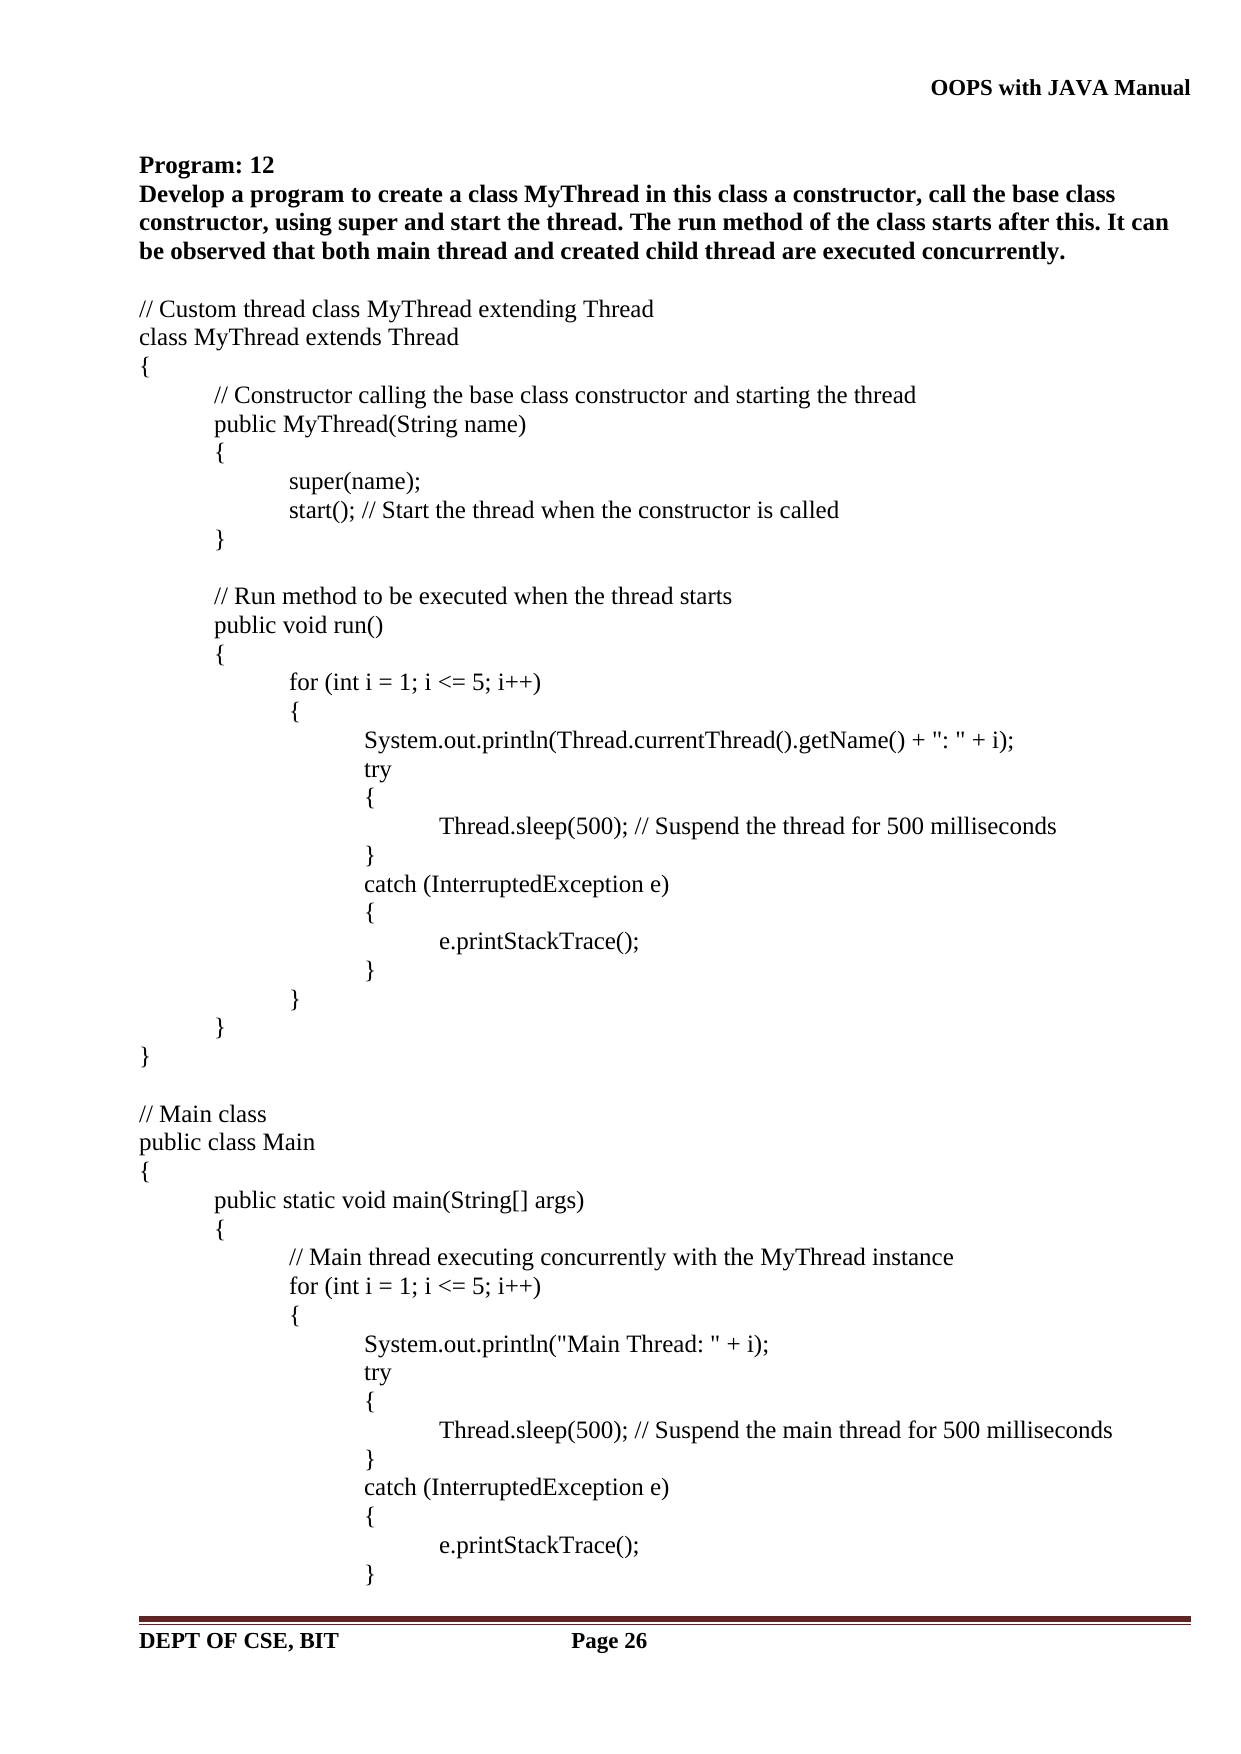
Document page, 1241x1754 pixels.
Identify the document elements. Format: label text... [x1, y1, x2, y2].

text // Main class [139, 1099, 1191, 1127]
text // Custom thread class MyThread extending Thread [139, 294, 1191, 322]
text try [139, 754, 1191, 782]
text { [289, 782, 1191, 811]
text // Run method to be executed when the thread starts [139, 581, 1191, 610]
text for (int i = 1; i <= 5; i++) [139, 1271, 1191, 1300]
text { [139, 639, 1191, 667]
text { [139, 351, 1191, 380]
text } [139, 1041, 1191, 1070]
text class MyThread extends Thread [139, 322, 1191, 351]
text try [139, 1357, 1191, 1386]
text Develop a program to create a class MyThread in this class a constructor, call the base class constructor, using super and start the thread. The run method of the class starts after this. It can be observed that both main thread and created child thread are executed concurrently. [139, 179, 1191, 265]
text public class Main [139, 1127, 1191, 1156]
text e.printStackTrace(); [139, 926, 1191, 955]
text } [139, 1444, 1191, 1472]
text catch (InterruptedException e) [289, 869, 1191, 897]
text } [139, 1012, 1191, 1041]
text super(name); [139, 466, 1191, 495]
text catch (InterruptedException e) [289, 1472, 1191, 1501]
text } [139, 1559, 1191, 1587]
text } [139, 984, 1191, 1012]
text Thread.sleep(500); // Suspend the main thread for 500 milliseconds [139, 1415, 1191, 1444]
text start(); // Start the thread when the constructor is called [139, 495, 1191, 524]
text { [214, 1300, 1191, 1329]
text { [139, 437, 1191, 466]
text public MyThread(String name) [139, 409, 1191, 437]
text } [139, 524, 1191, 552]
text } [139, 955, 1191, 984]
text } [139, 840, 1191, 869]
text Thread.sleep(500); // Suspend the thread for 500 milliseconds [139, 811, 1191, 840]
text Program: 12 [139, 150, 1191, 179]
text public void run() [139, 610, 1191, 639]
text for (int i = 1; i <= 5; i++) [139, 667, 1191, 696]
text { [289, 897, 1191, 926]
text { [289, 1386, 1191, 1415]
text // Main thread executing concurrently with the MyThread instance [139, 1242, 1191, 1271]
text // Constructor calling the base class constructor and starting the thread [139, 380, 1191, 409]
text { [289, 1501, 1191, 1530]
text { [139, 1214, 1191, 1242]
text { [139, 1156, 1191, 1185]
text public static void main(String[] args) [139, 1185, 1191, 1214]
text System.out.println(Thread.currentThread().getName() + ": " + i); [139, 725, 1191, 754]
text System.out.println("Main Thread: " + i); [139, 1329, 1191, 1357]
text e.printStackTrace(); [139, 1530, 1191, 1559]
text { [214, 696, 1191, 725]
